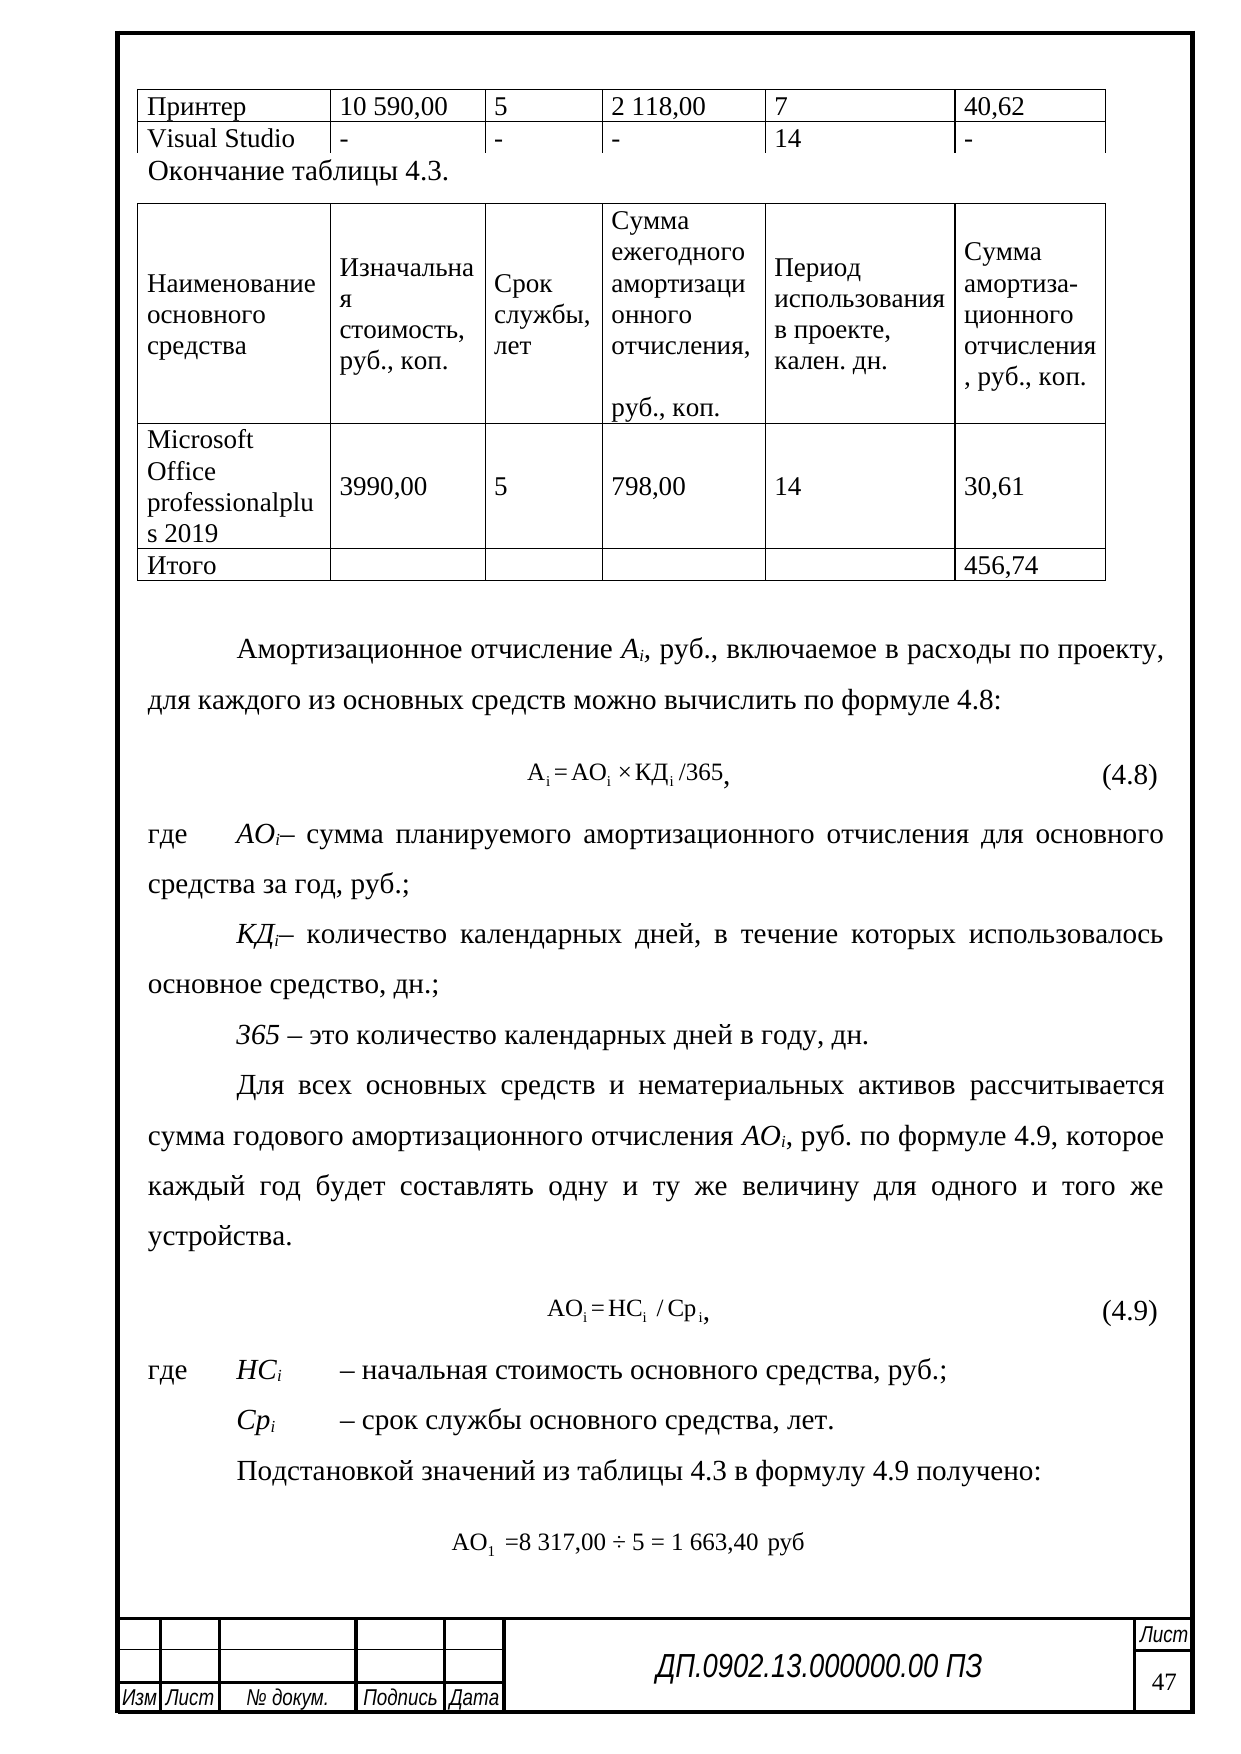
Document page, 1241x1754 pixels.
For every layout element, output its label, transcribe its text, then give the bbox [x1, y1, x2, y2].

table_cell 456,74 [956, 549, 1105, 580]
table_cell 3990,00 [331, 424, 485, 548]
table_header Сумма ежегодного амортизационного отчисления, руб., коп. [603, 204, 765, 422]
table_header Наименование основного средства [138, 204, 330, 422]
table_header Сумма амортиза-ционного отчисления, руб., коп. [956, 204, 1105, 422]
table_cell 5 [486, 90, 602, 121]
table_cell 5 [486, 424, 602, 548]
text Для всех основных средств и нематериальных активов рассчитывается сумма годового амортизационного отчисления АОi, руб. по формуле 4.9, которое каждый год будет составлять одну и ту же величину для одного и того же устройства. [148, 1067, 1164, 1252]
table_cell Visual Studio [138, 122, 330, 153]
table_header Изначальная стоимость, руб., коп. [331, 204, 485, 422]
text КДi– количество календарных дней, в течение которых использовалось основное средство, дн.; [148, 916, 1164, 1000]
table_header Срок службы, лет [486, 204, 602, 422]
text Подстановкой значений из таблицы 4.3 в формулу 4.9 получено: [148, 1453, 1164, 1486]
table_cell 14 [766, 424, 954, 548]
text где НСi – начальная стоимость основного средства, руб.; [148, 1352, 1164, 1386]
table_cell 14 [766, 122, 954, 153]
table_cell [603, 549, 765, 580]
table_cell Принтер [138, 90, 330, 121]
text , (4.9) [118, 1293, 1194, 1327]
table_header Период использования в проекте, кален. дн. [766, 204, 954, 422]
table_cell - [331, 122, 485, 153]
text Окончание таблицы 4.3. [148, 153, 1106, 187]
table_cell 2 118,00 [603, 90, 765, 121]
table_cell 798,00 [603, 424, 765, 548]
text где АОi– сумма планируемого амортизационного отчисления для основного средства за год, руб.; [148, 816, 1164, 899]
text , (4.8) [118, 757, 1194, 791]
table_cell - [956, 122, 1105, 153]
table_cell - [486, 122, 602, 153]
table_cell Итого [138, 549, 330, 580]
table_cell 10 590,00 [331, 90, 485, 121]
table_cell Microsoft Office professionalplus 2019 [138, 424, 330, 548]
text Срi – срок службы основного средства, лет. [148, 1402, 1164, 1436]
text 365 – это количество календарных дней в году, дн. [148, 1017, 1164, 1051]
table_cell [766, 549, 954, 580]
table_cell 30,61 [956, 424, 1105, 548]
table_cell 40,62 [956, 90, 1105, 121]
table_cell 7 [766, 90, 954, 121]
table_cell [331, 549, 485, 580]
table_cell - [603, 122, 765, 153]
table_cell [486, 549, 602, 580]
text Амортизационное отчисление Аi, руб., включаемое в расходы по проекту, для каждого из основных средств можно вычислить по формуле 4.8: [148, 632, 1164, 715]
